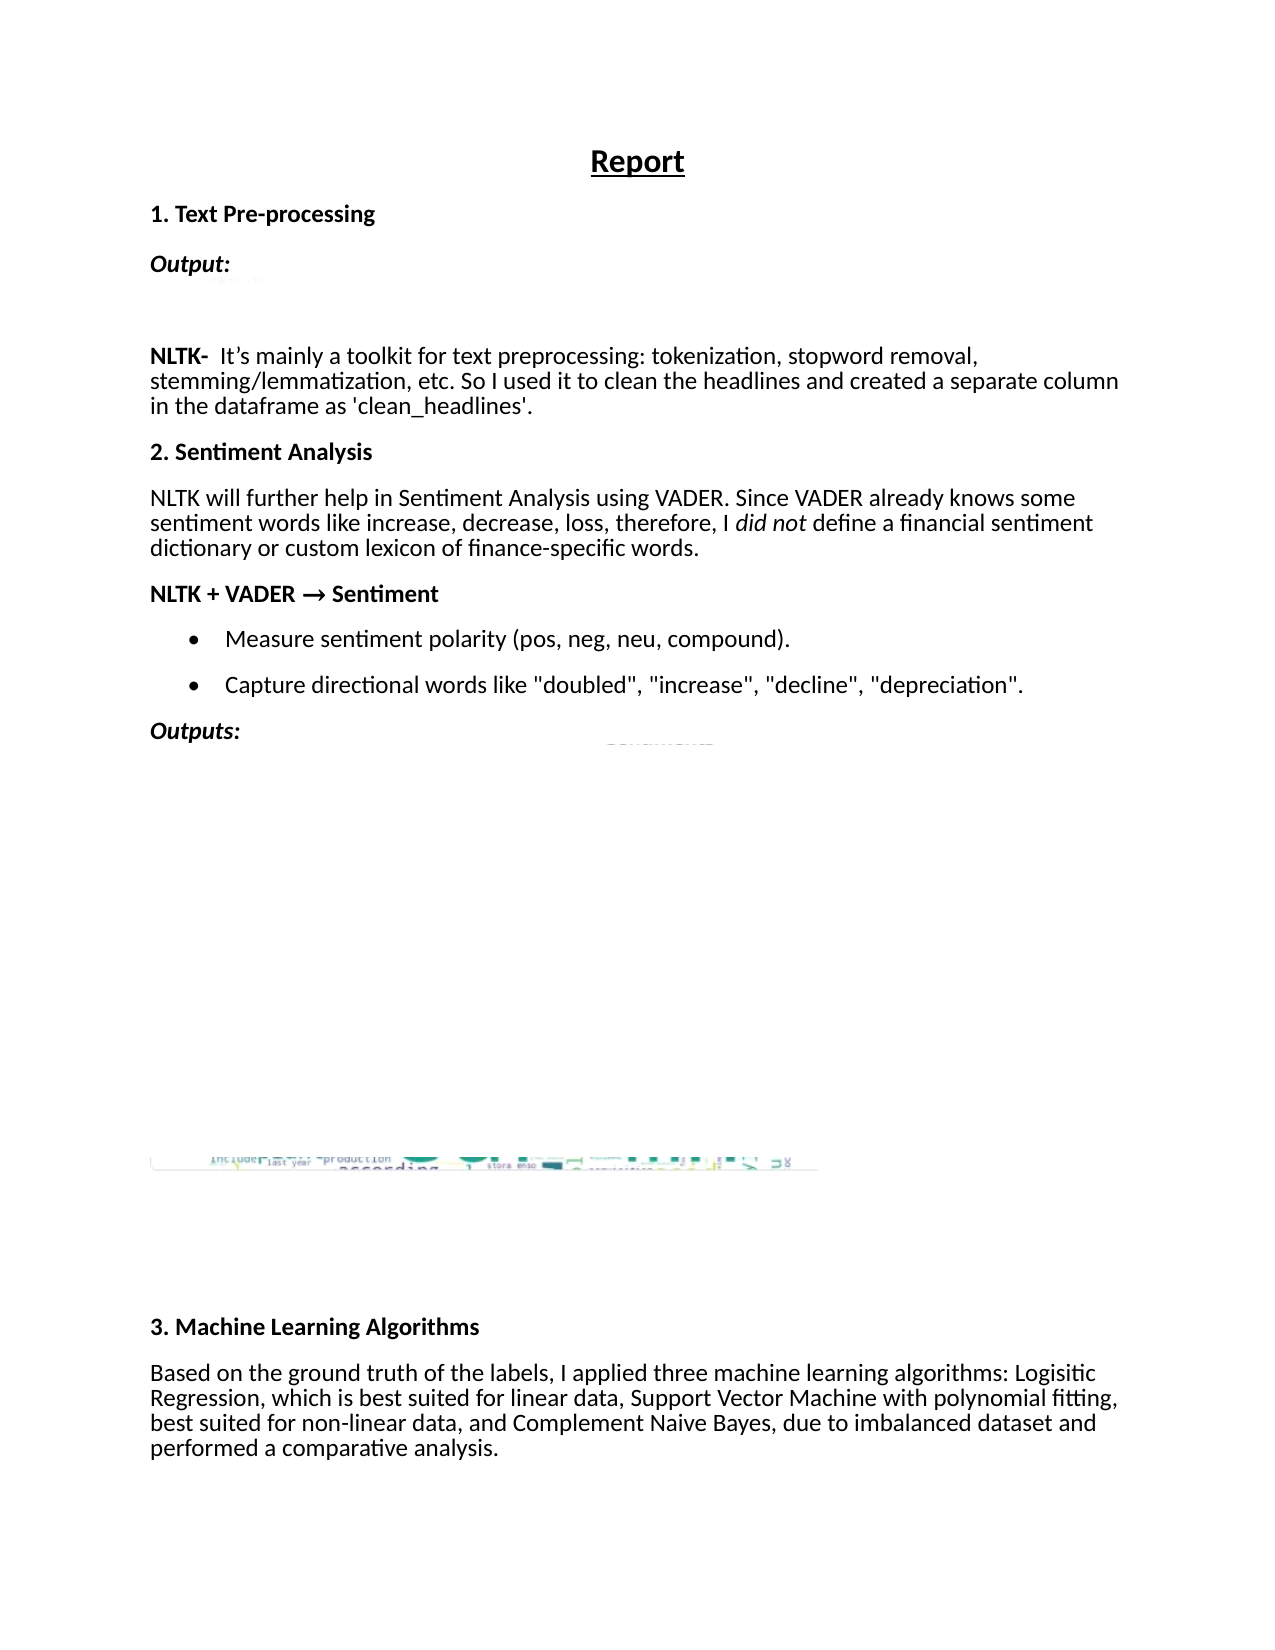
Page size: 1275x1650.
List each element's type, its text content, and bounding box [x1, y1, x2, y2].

text NLTK will further help in Sentiment Analysis using VADER. Since VADER already knows some sentiment words like increase, decrease, loss, therefore, I did not define a financial sentiment dictionary or custom lexicon of finance-specific words. [150, 486, 1125, 561]
text Outputs: [150, 719, 1125, 744]
text NLTK + VADER → Sentiment [150, 582, 1125, 607]
text Report [150, 150, 1125, 179]
text NLTK- It’s mainly a toolkit for text preprocessing: tokenization, stopword removal, stemming/lemmatization, etc. So I used it to clean the headlines and created a separate column in the dataframe as 'clean_headlines'. [150, 344, 1125, 419]
text Output: [150, 249, 1125, 278]
text 2. Sentiment Analysis [150, 440, 1125, 465]
text 3. Machine Learning Algorithms [150, 1315, 1125, 1340]
list Capture directional words like "doubled", "increase", "decline", "depreciation". [187, 674, 1125, 699]
list Measure sentiment polarity (pos, neg, neu, compound). [187, 628, 1125, 653]
text Based on the ground truth of the labels, I applied three machine learning algorithms: Logisitic Regression, which is best suited for linear data, Support Vector Machine with polynomial fitting, best suited for non-linear data, and Complement Naive Bayes, due to imbalanced dataset and performed a comparative analysis. [150, 1361, 1125, 1461]
text 1. Text Pre-processing [150, 199, 1125, 228]
